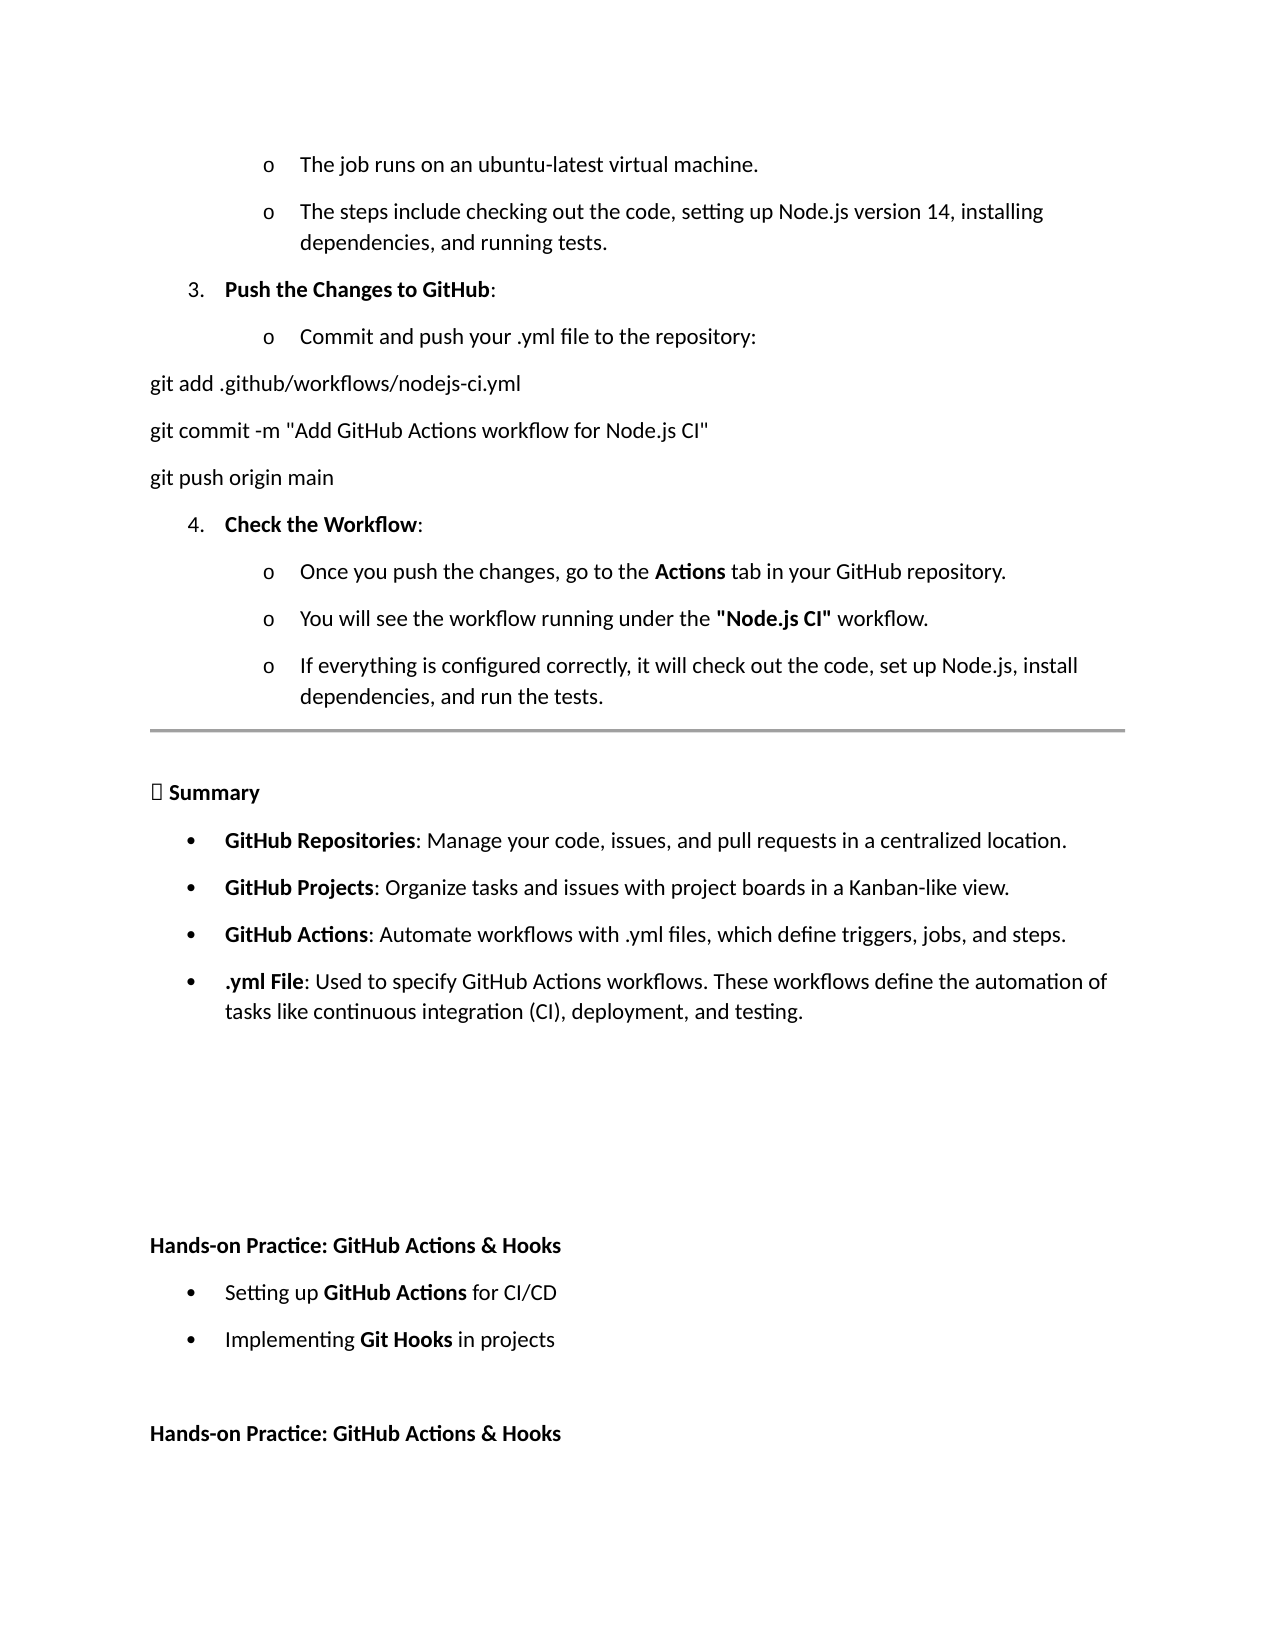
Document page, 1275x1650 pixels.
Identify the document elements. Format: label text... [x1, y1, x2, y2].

text git push origin main [150, 463, 1125, 491]
list Commit and push your .yml file to the repository: [262, 322, 1125, 350]
list The steps include checking out the code, setting up Node.js version 14, installing dependencies, and running tests. [262, 197, 1125, 256]
list Check the Workflow: [187, 510, 1125, 538]
list GitHub Repositories: Manage your code, issues, and pull requests in a centralized location. [187, 826, 1125, 854]
text git add .github/workflows/nodejs-ci.yml [150, 369, 1125, 397]
list GitHub Projects: Organize tasks and issues with project boards in a Kanban-like view. [187, 873, 1125, 901]
list Implementing Git Hooks in projects [187, 1325, 1125, 1353]
list The job runs on an ubuntu-latest virtual machine. [262, 150, 1125, 178]
text Hands-on Practice: GitHub Actions & Hooks [150, 1419, 1125, 1447]
list GitHub Actions: Automate workflows with .yml files, which define triggers, jobs, and steps. [187, 920, 1125, 948]
text Hands-on Practice: GitHub Actions & Hooks [150, 1232, 1125, 1260]
list If everything is configured correctly, it will check out the code, set up Node.js, install dependencies, and run the tests. [262, 652, 1125, 710]
list Push the Changes to GitHub: [187, 275, 1125, 303]
list .yml File: Used to specify GitHub Actions workflows. These workflows define the automation of tasks like continuous integration (CI), deployment, and testing. [187, 967, 1125, 1025]
list Once you push the changes, go to the Actions tab in your GitHub repository. [262, 557, 1125, 585]
list You will see the workflow running under the "Node.js CI" workflow. [262, 604, 1125, 633]
text git commit -m "Add GitHub Actions workflow for Node.js CI" [150, 416, 1125, 444]
list Setting up GitHub Actions for CI/CD [187, 1278, 1125, 1307]
text 🔹 Summary [150, 776, 1125, 807]
